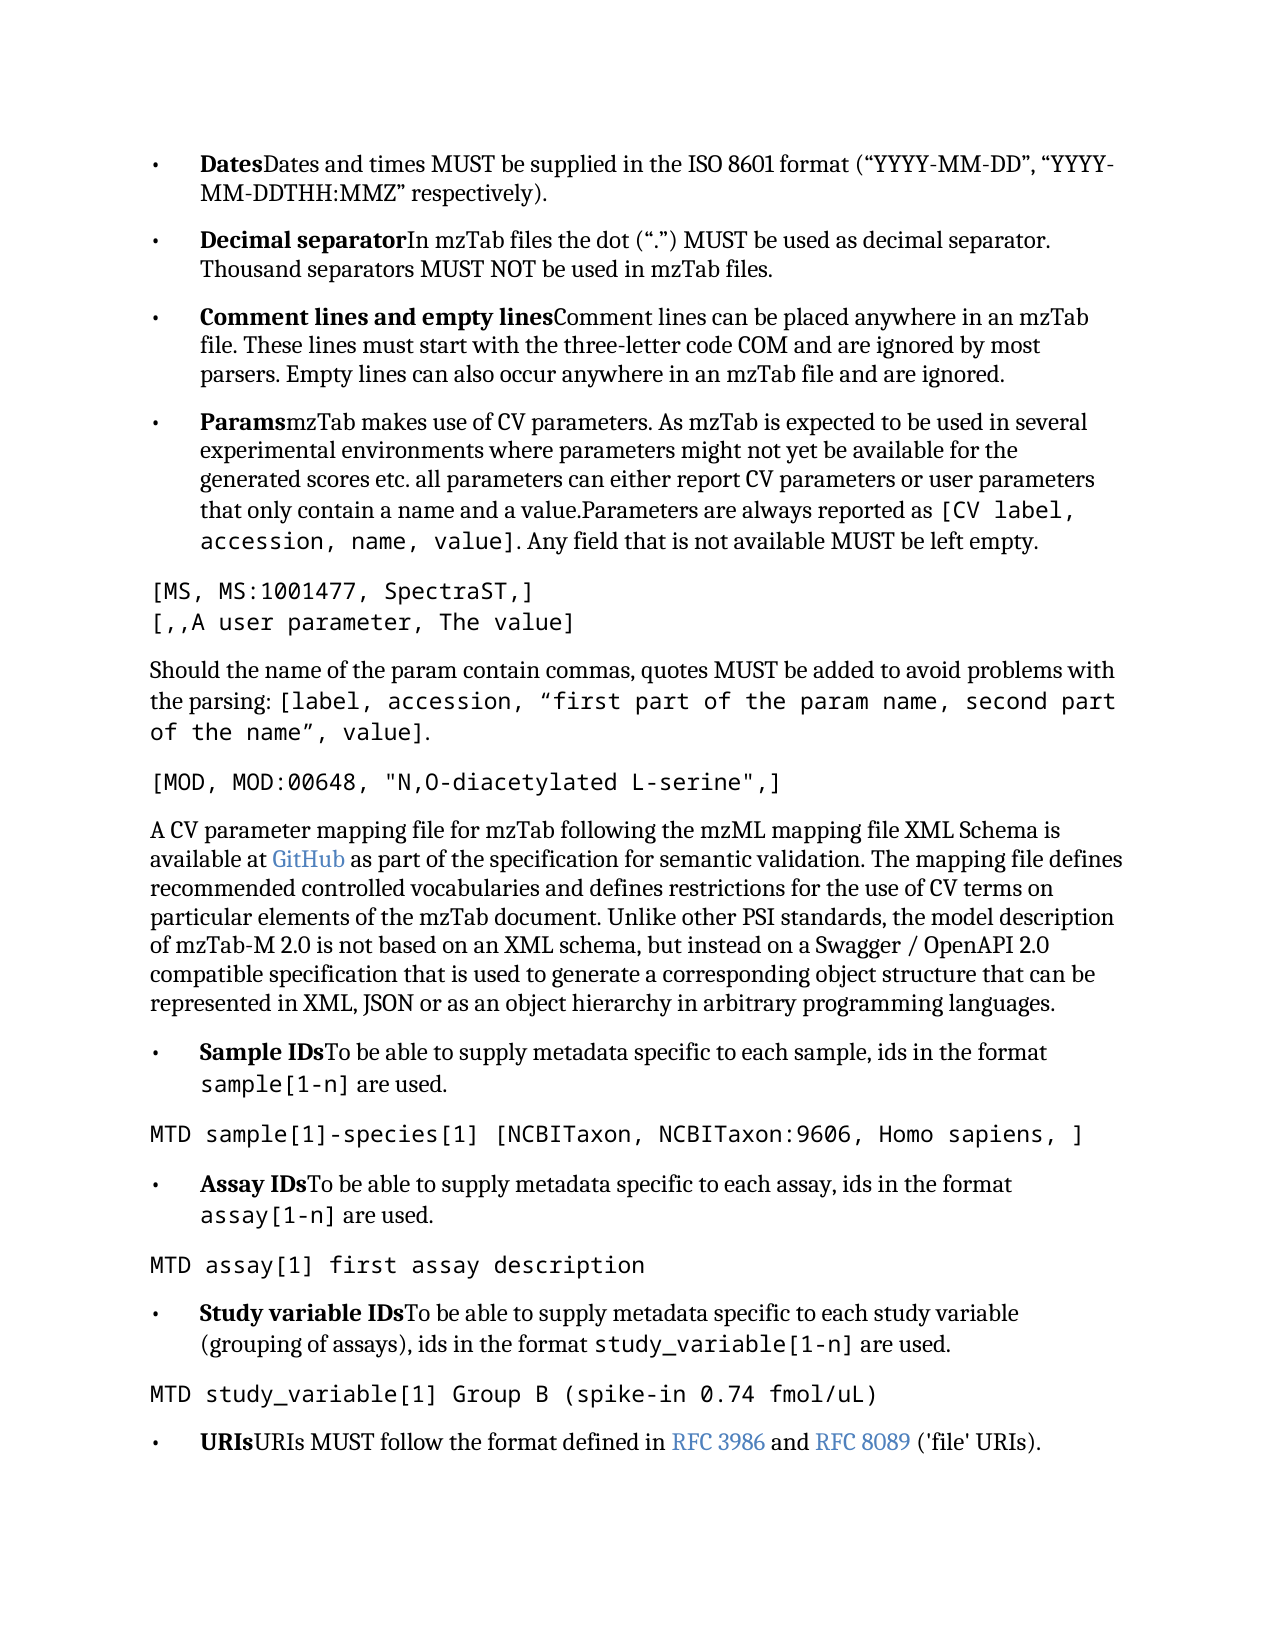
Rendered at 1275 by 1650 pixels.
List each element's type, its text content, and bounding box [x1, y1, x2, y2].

text Should the name of the param contain commas, quotes MUST be added to avoid problems with the parsing: [label, accession, “first part of the param name, second part of the name”, value]. [150, 656, 1125, 747]
text [MOD, MOD:00648, "N,O-diacetylated L-serine",] [150, 766, 1125, 797]
text A CV parameter mapping file for mzTab following the mzML mapping file XML Schema is available at GitHub as part of the specification for semantic validation. The mapping file defines recommended controlled vocabularies and defines restrictions for the use of CV terms on particular elements of the mzTab document. Unlike other PSI standards, the model description of mzTab-M 2.0 is not based on an XML schema, but instead on a Swagger / OpenAPI 2.0 compatible specification that is used to generate a corresponding object structure that can be represented in XML, JSON or as an object hierarchy in arbitrary programming languages. [150, 816, 1125, 1017]
list DatesDates and times MUST be supplied in the ISO 8601 format (“YYYY-MM-DD”, “YYYY-MM-DDTHH:MMZ” respectively). [150, 150, 1125, 207]
list Sample IDsTo be able to supply metadata specific to each sample, ids in the format sample[1-n] are used. [150, 1036, 1125, 1099]
list Assay IDsTo be able to supply metadata specific to each assay, ids in the format assay[1-n] are used. [150, 1167, 1125, 1230]
list Decimal separatorIn mzTab files the dot (“.”) MUST be used as decimal separator. Thousand separators MUST NOT be used in mzTab files. [150, 226, 1125, 284]
text MTD study_variable[1] Group B (spike-in 0.74 fmol/uL) [150, 1377, 1125, 1409]
list ParamsmzTab makes use of CV parameters. As mzTab is expected to be used in several experimental environments where parameters might not yet be available for the generated scores etc. all parameters can either report CV parameters or user parameters that only contain a name and a value.Parameters are always reported as [CV label, accession, name, value]. Any field that is not available MUST be left empty. [150, 407, 1125, 556]
text [MS, MS:1001477, SpectraST,] [,,A user parameter, The value] [150, 575, 1125, 637]
text MTD sample[1]-species[1] [NCBITaxon, NCBITaxon:9606, Homo sapiens, ] [150, 1117, 1125, 1149]
list Comment lines and empty linesComment lines can be placed anywhere in an mzTab file. These lines must start with the three-letter code COM and are ignored by most parsers. Empty lines can also occur anywhere in an mzTab file and are ignored. [150, 302, 1125, 389]
list URIsURIs MUST follow the format defined in RFC 3986 and RFC 8089 ('file' URIs). [150, 1427, 1125, 1456]
text MTD assay[1] first assay description [150, 1249, 1125, 1280]
list Study variable IDsTo be able to supply metadata specific to each study variable (grouping of assays), ids in the format study_variable[1-n] are used. [150, 1299, 1125, 1359]
